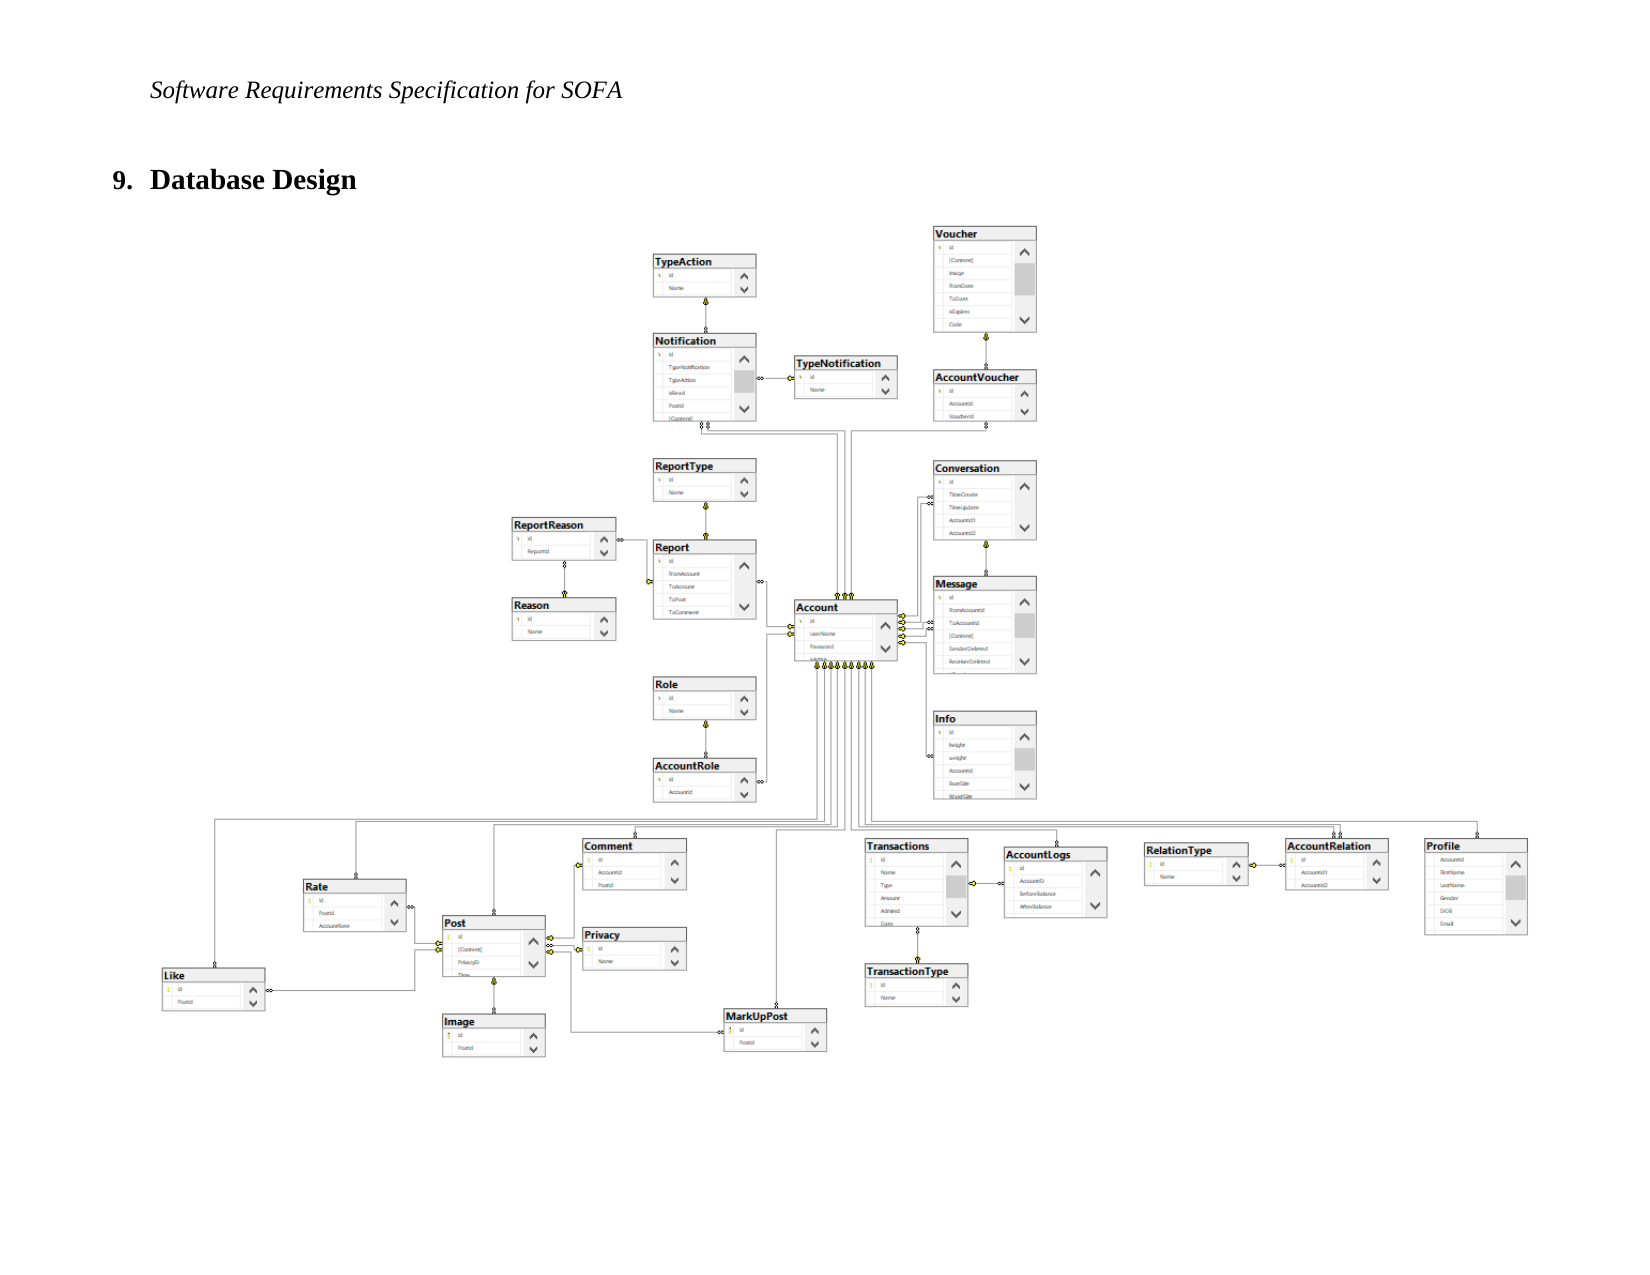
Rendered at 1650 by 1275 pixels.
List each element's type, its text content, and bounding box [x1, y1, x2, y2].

picture [150, 213, 1558, 1066]
subtitle Database Design [112, 162, 1500, 196]
